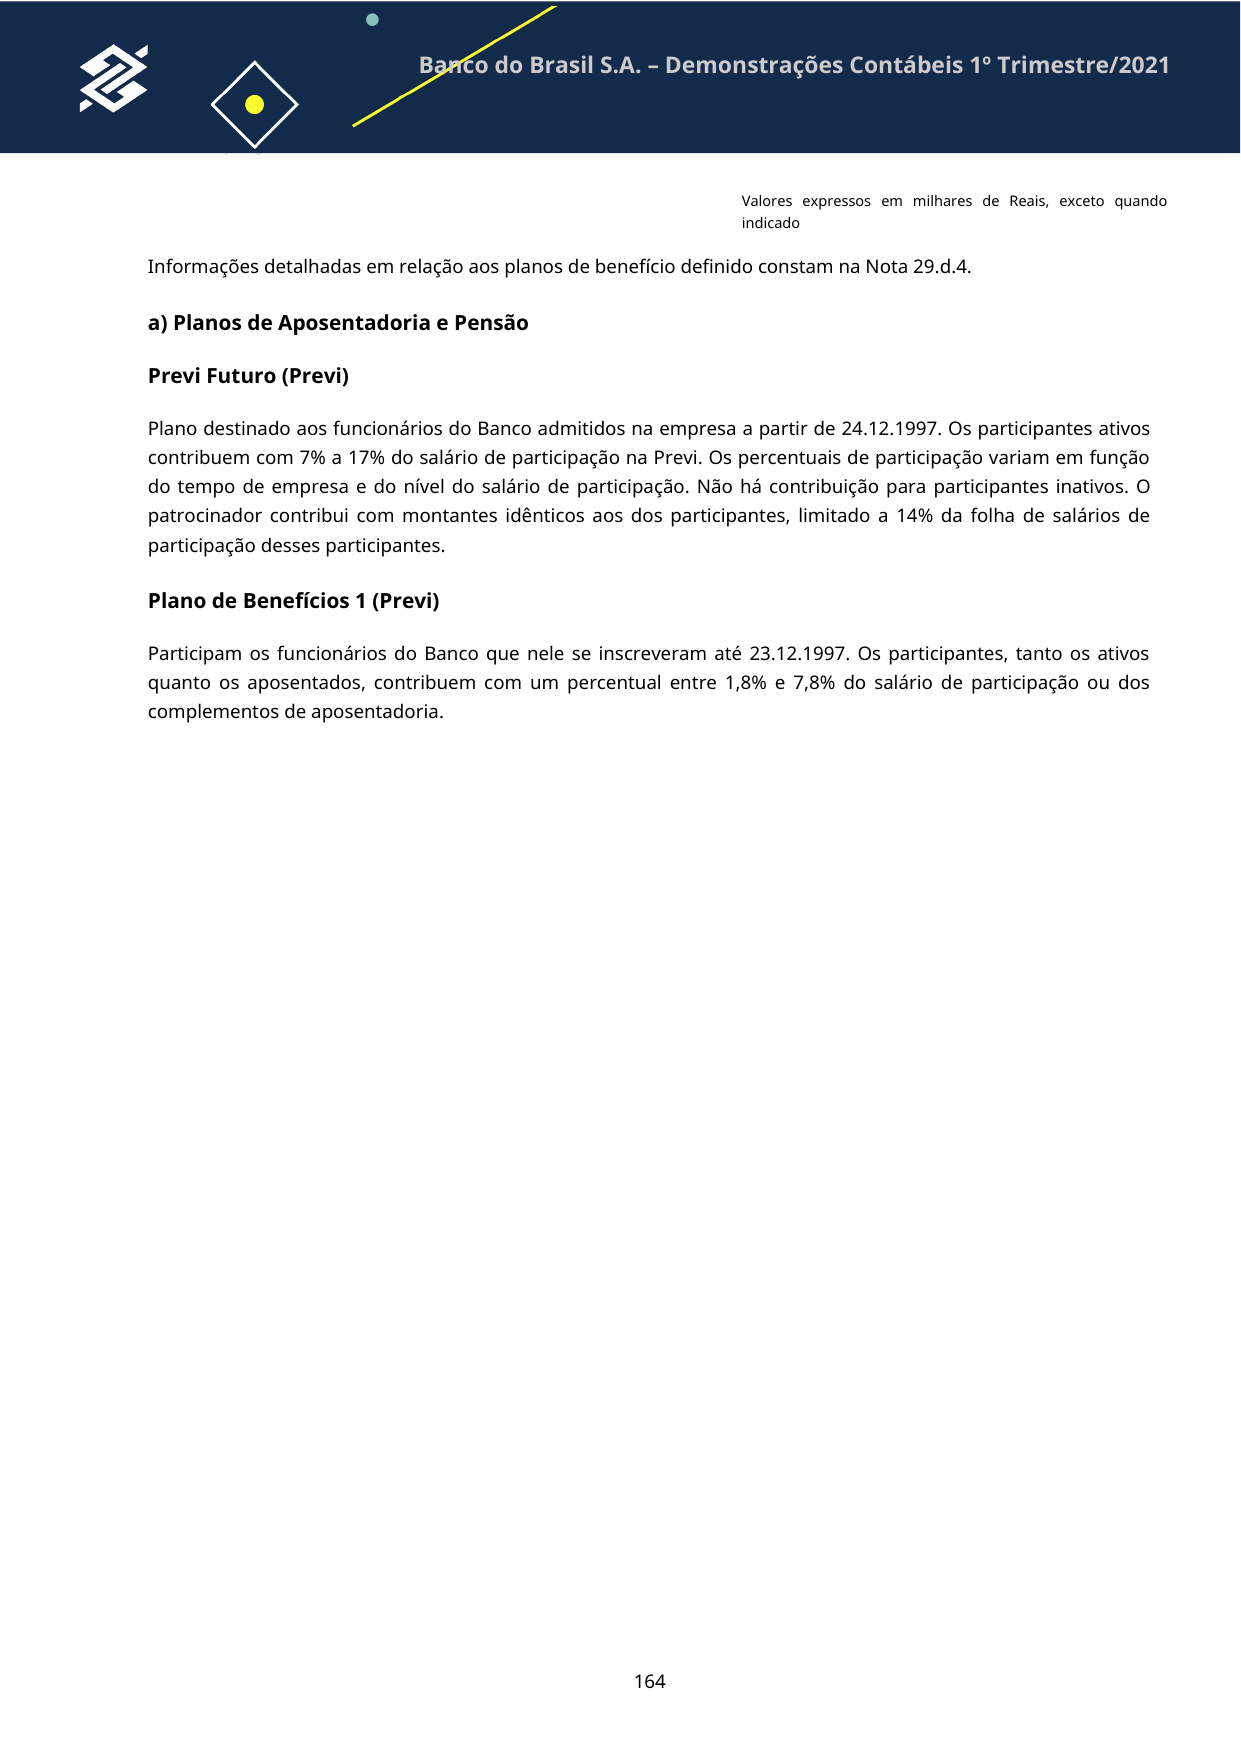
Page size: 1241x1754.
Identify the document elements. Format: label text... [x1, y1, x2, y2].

text Plano destinado aos funcionários do Banco admitidos na empresa a partir de 24.12.1997. Os participantes ativos contribuem com 7% a 17% do salário de participação na Previ. Os percentuais de participação variam em função do tempo de empresa e do nível do salário de participação. Não há contribuição para participantes inativos. O patrocinador contribui com montantes idênticos aos dos participantes, limitado a 14% da folha de salários de participação desses participantes. [148, 415, 1152, 558]
picture [79, 44, 148, 113]
text Informações detalhadas em relação aos planos de benefício definido constam na Nota 29.d.4. [148, 254, 1152, 279]
picture [210, 6, 588, 149]
text ) Planos de Aposentadoria e Pensão [148, 308, 1152, 337]
list Previ Futuro (Previ) [148, 362, 1152, 390]
text Participam os funcionários do Banco que nele se inscreveram até 23.12.1997. Os participantes, tanto os ativos quanto os aposentados, contribuem com um percentual entre 1,8% e 7,8% do salário de participação ou dos complementos de aposentadoria. [148, 640, 1152, 724]
list Plano de Benefícios 1 (Previ) [148, 586, 1152, 615]
